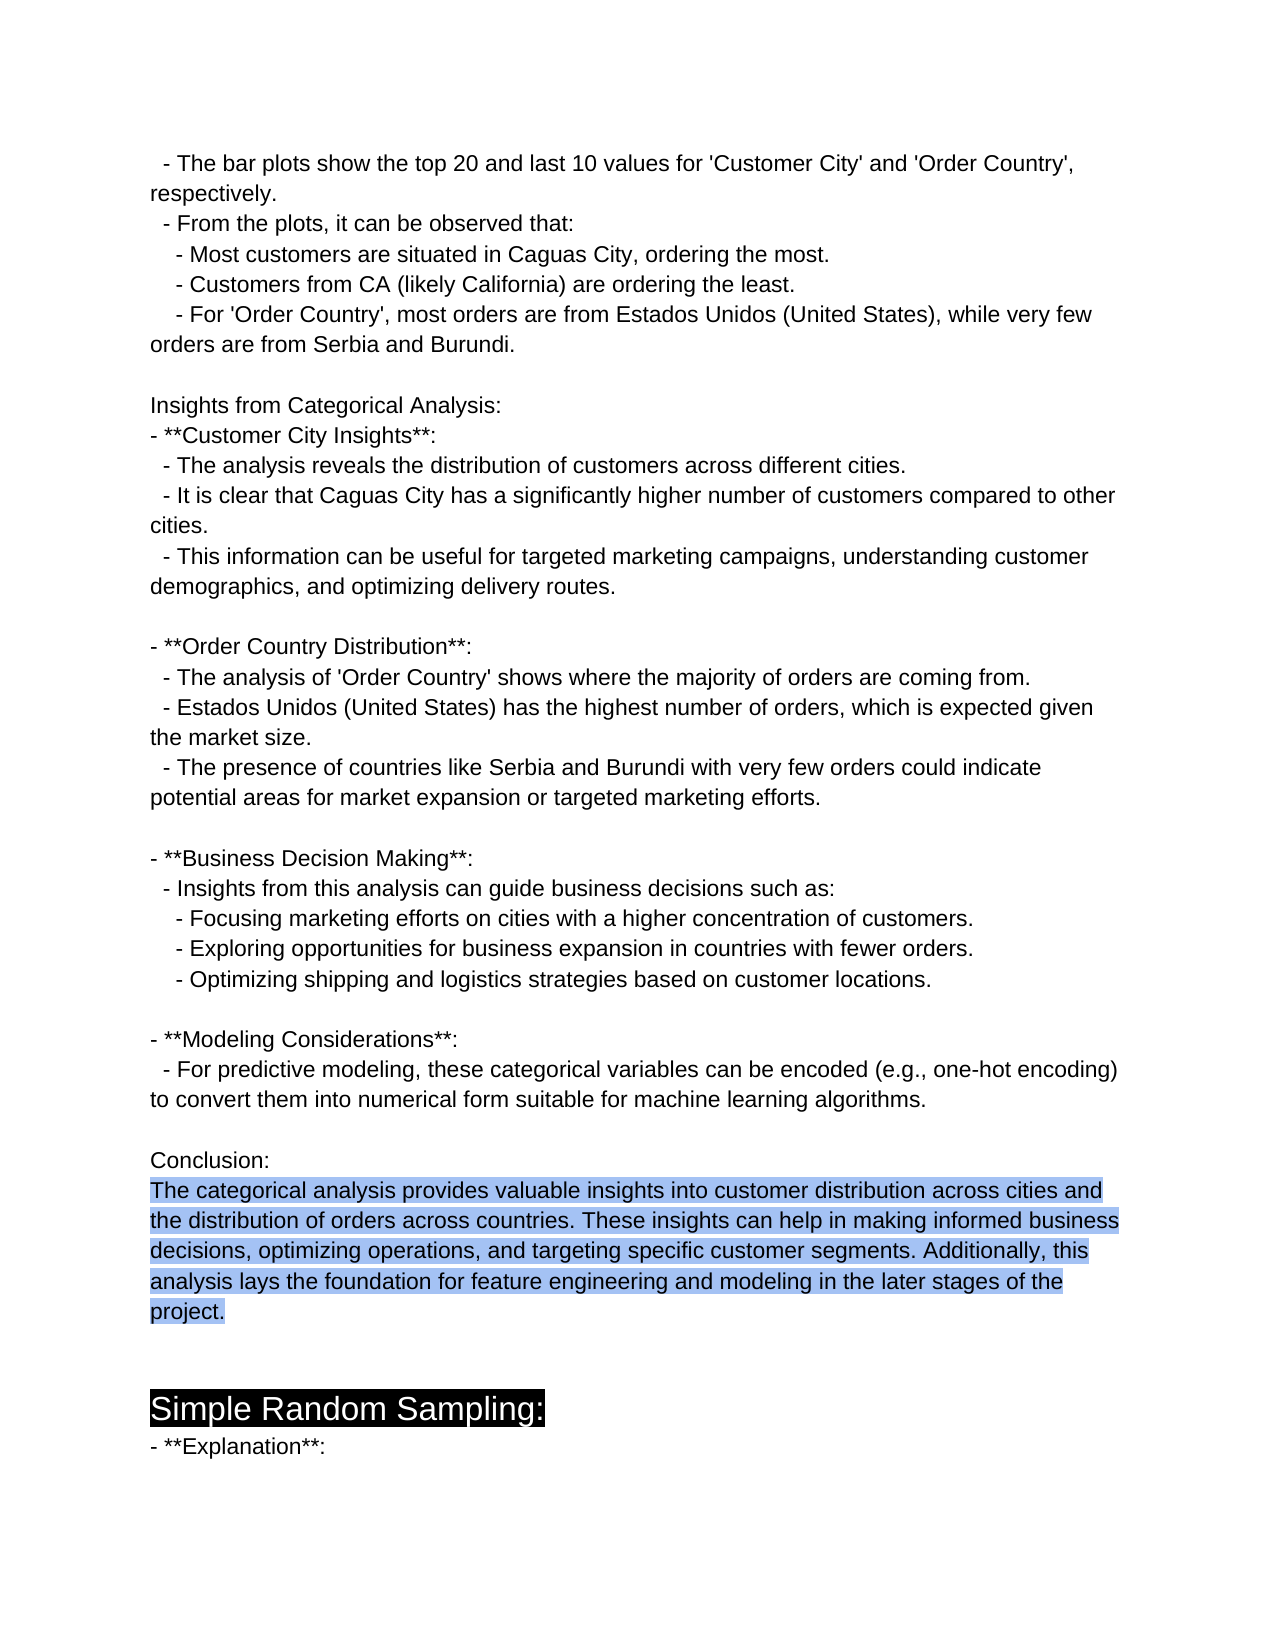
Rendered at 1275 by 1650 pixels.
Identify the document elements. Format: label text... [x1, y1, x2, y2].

text - **Business Decision Making**: [150, 845, 1125, 871]
text - Insights from this analysis can guide business decisions such as: [150, 875, 1125, 901]
text Simple Random Sampling: [150, 1388, 1125, 1427]
text - The analysis reveals the distribution of customers across different cities. [150, 452, 1125, 478]
text - This information can be useful for targeted marketing campaigns, understanding customer demographics, and optimizing delivery routes. [150, 543, 1125, 599]
text - **Explanation**: [150, 1433, 1125, 1459]
text - **Modeling Considerations**: [150, 1026, 1125, 1052]
text - Customers from CA (likely California) are ordering the least. [150, 271, 1125, 297]
text - For predictive modeling, these categorical variables can be encoded (e.g., one-hot encoding) to convert them into numerical form suitable for machine learning algorithms. [150, 1056, 1125, 1113]
text - It is clear that Caguas City has a significantly higher number of customers compared to other cities. [150, 482, 1125, 539]
text - **Order Country Distribution**: [150, 633, 1125, 660]
text - Focusing marketing efforts on cities with a higher concentration of customers. [150, 905, 1125, 932]
text - **Customer City Insights**: [150, 422, 1125, 448]
text - From the plots, it can be observed that: [150, 210, 1125, 237]
text - The presence of countries like Serbia and Burundi with very few orders could indicate potential areas for market expansion or targeted marketing efforts. [150, 754, 1125, 811]
text - For 'Order Country', most orders are from Estados Unidos (United States), while very few orders are from Serbia and Burundi. [150, 301, 1125, 358]
text - Estados Unidos (United States) has the highest number of orders, which is expected given the market size. [150, 694, 1125, 750]
text - Exploring opportunities for business expansion in countries with fewer orders. [150, 935, 1125, 962]
text The categorical analysis provides valuable insights into customer distribution across cities and the distribution of orders across countries. These insights can help in making informed business decisions, optimizing operations, and targeting specific customer segments. Additionally, this analysis lays the foundation for feature engineering and modeling in the later stages of the project. [150, 1177, 1125, 1324]
text Insights from Categorical Analysis: [150, 392, 1125, 418]
text - The bar plots show the top 20 and last 10 values for 'Customer City' and 'Order Country', respectively. [150, 150, 1125, 207]
text - Optimizing shipping and logistics strategies based on customer locations. [150, 966, 1125, 992]
text Conclusion: [150, 1147, 1125, 1173]
text - The analysis of 'Order Country' shows where the majority of orders are coming from. [150, 663, 1125, 690]
text - Most customers are situated in Caguas City, ordering the most. [150, 241, 1125, 267]
